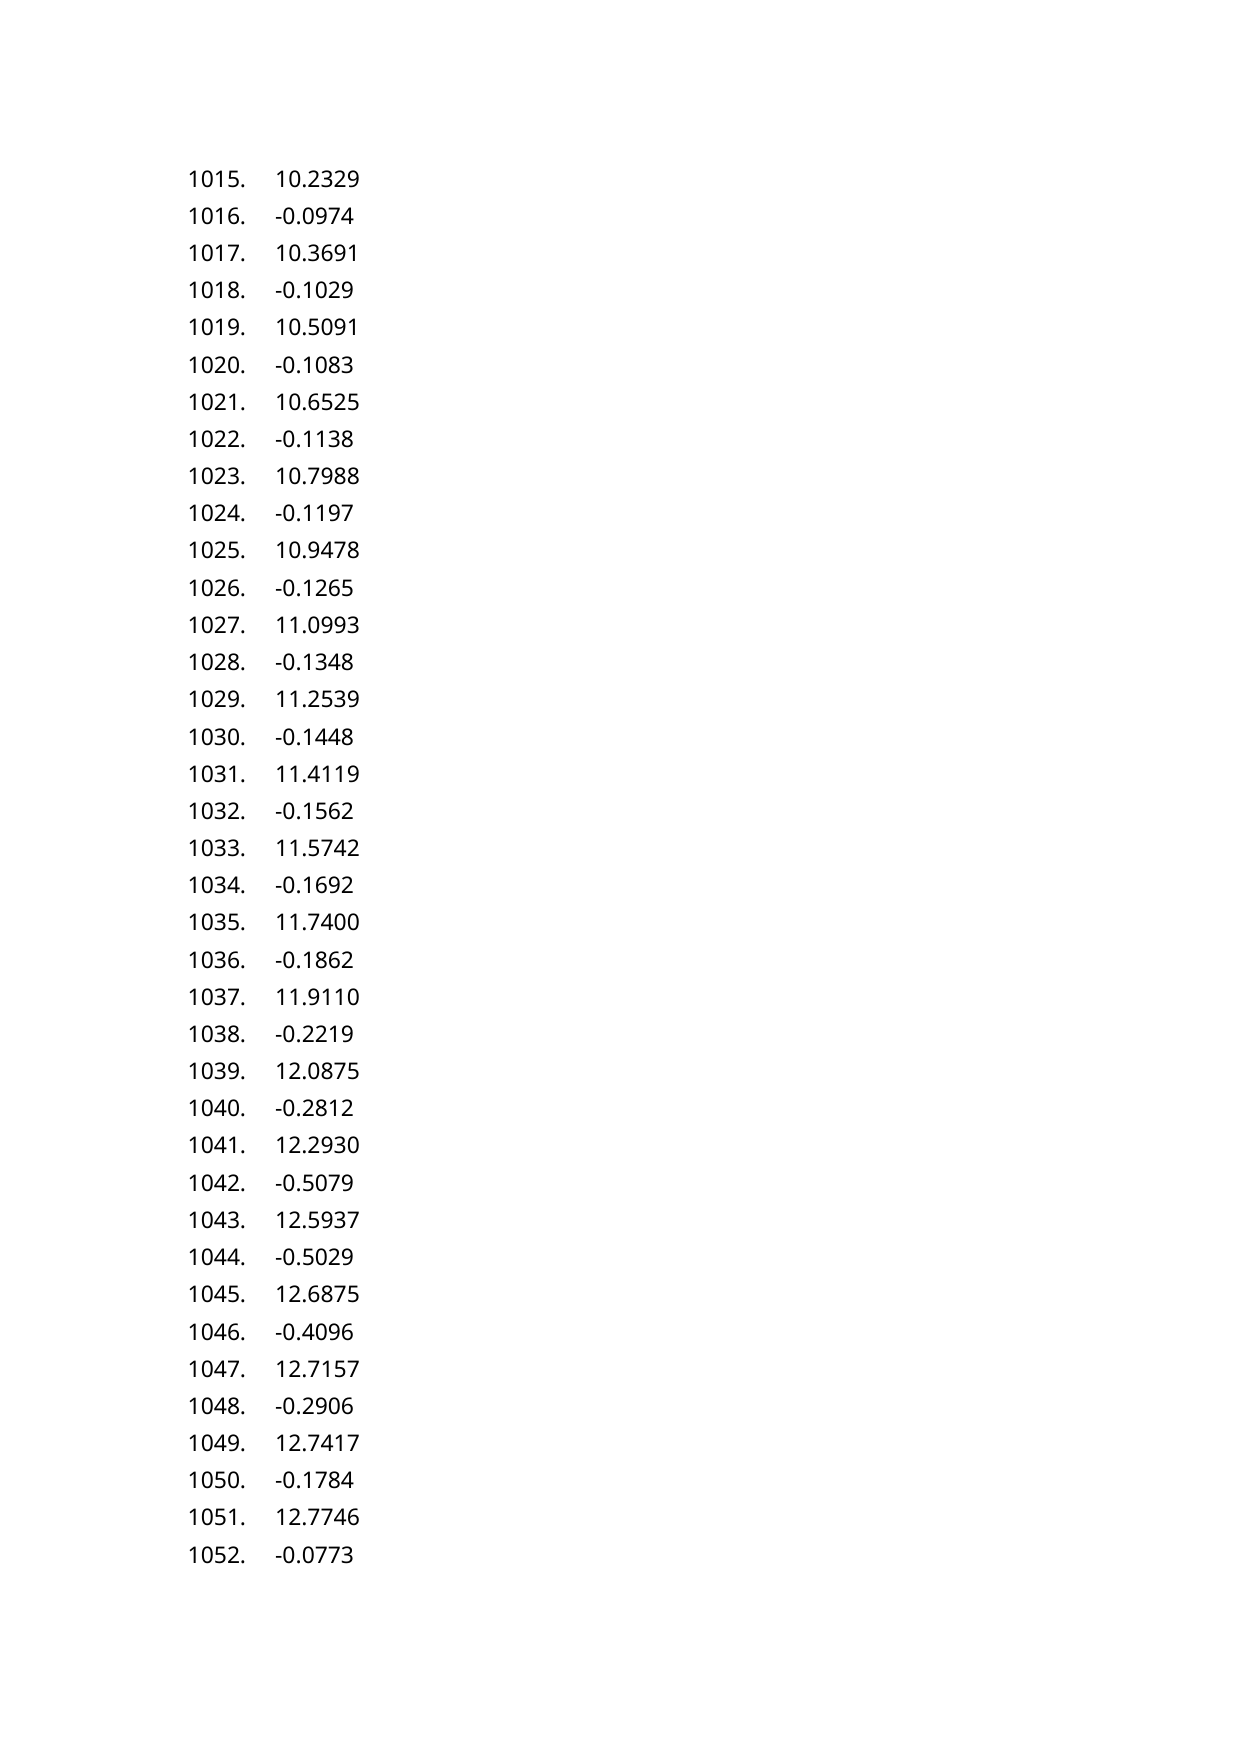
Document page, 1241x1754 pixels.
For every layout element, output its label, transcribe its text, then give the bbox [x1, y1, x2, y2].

list -0.2812 [187, 1092, 1053, 1124]
list -0.2219 [187, 1017, 1053, 1050]
list -0.2906 [187, 1389, 1053, 1422]
list -0.1692 [187, 868, 1053, 901]
list -0.5079 [187, 1166, 1053, 1198]
list -0.4096 [187, 1315, 1053, 1347]
list 11.4119 [187, 757, 1053, 789]
list -0.1197 [187, 497, 1053, 529]
list -0.1348 [187, 645, 1053, 678]
list 11.7400 [187, 906, 1053, 938]
list 10.6525 [187, 385, 1053, 418]
list 10.7988 [187, 459, 1053, 492]
list -0.0974 [187, 199, 1053, 232]
list -0.1862 [187, 943, 1053, 975]
list 10.9478 [187, 534, 1053, 566]
list 11.9110 [187, 980, 1053, 1013]
list 12.2930 [187, 1129, 1053, 1161]
list -0.1562 [187, 794, 1053, 827]
list -0.1448 [187, 720, 1053, 752]
list -0.1265 [187, 571, 1053, 603]
list 12.7417 [187, 1426, 1053, 1459]
list -0.1029 [187, 273, 1053, 306]
list -0.1784 [187, 1463, 1053, 1496]
list 10.2329 [187, 162, 1053, 194]
list -0.5029 [187, 1240, 1053, 1273]
list -0.1083 [187, 348, 1053, 380]
list 12.0875 [187, 1054, 1053, 1087]
list 12.7157 [187, 1352, 1053, 1384]
list -0.0773 [187, 1538, 1053, 1570]
list 11.2539 [187, 683, 1053, 715]
list -0.1138 [187, 422, 1053, 455]
list 12.7746 [187, 1501, 1053, 1533]
list 11.5742 [187, 831, 1053, 864]
list 10.3691 [187, 236, 1053, 269]
list 12.5937 [187, 1203, 1053, 1236]
list 12.6875 [187, 1278, 1053, 1310]
list 10.5091 [187, 311, 1053, 343]
list 11.0993 [187, 608, 1053, 641]
